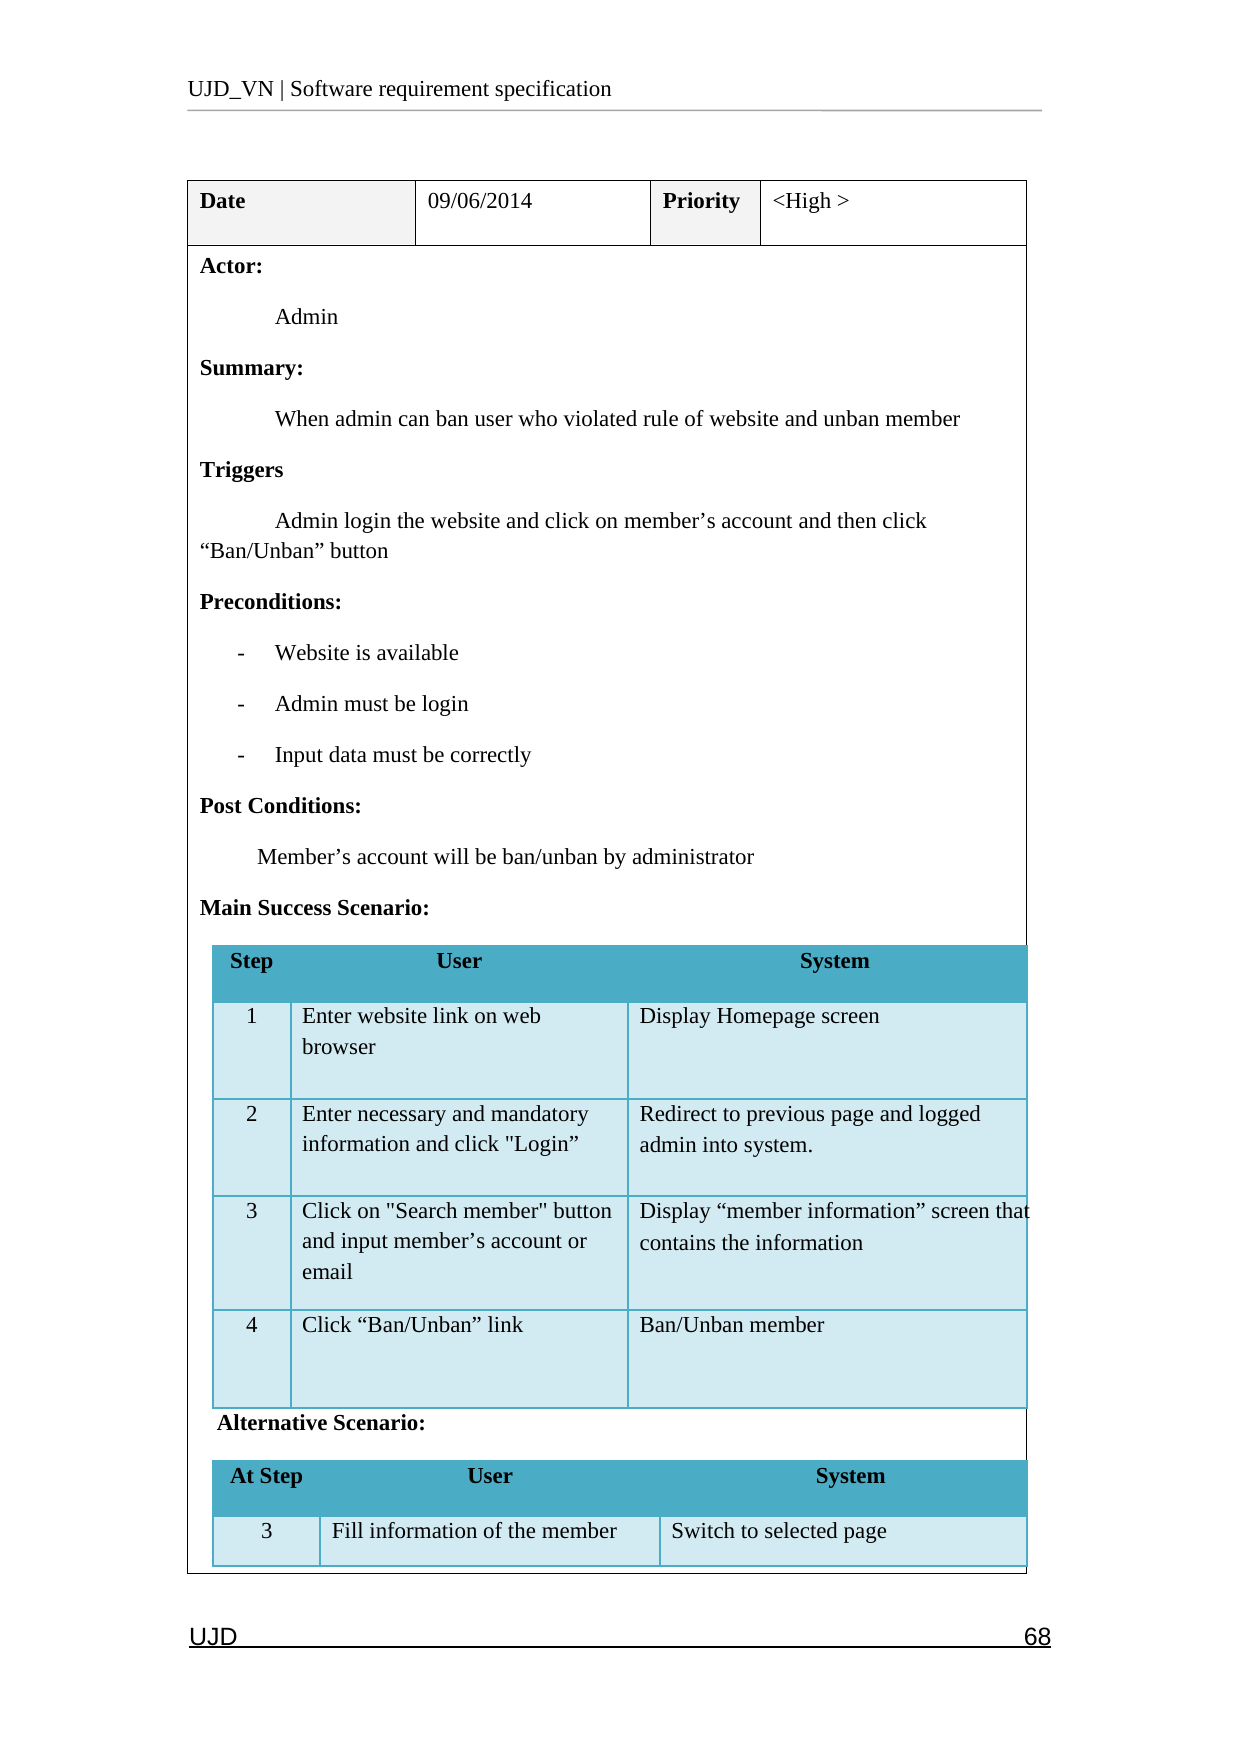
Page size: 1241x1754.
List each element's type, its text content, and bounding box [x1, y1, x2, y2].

table_cell Priority [651, 181, 760, 244]
table_cell <High > [761, 181, 1026, 244]
table_cell 09/06/2014 [416, 181, 650, 244]
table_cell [188, 246, 1026, 1573]
table_cell Date [188, 181, 415, 244]
